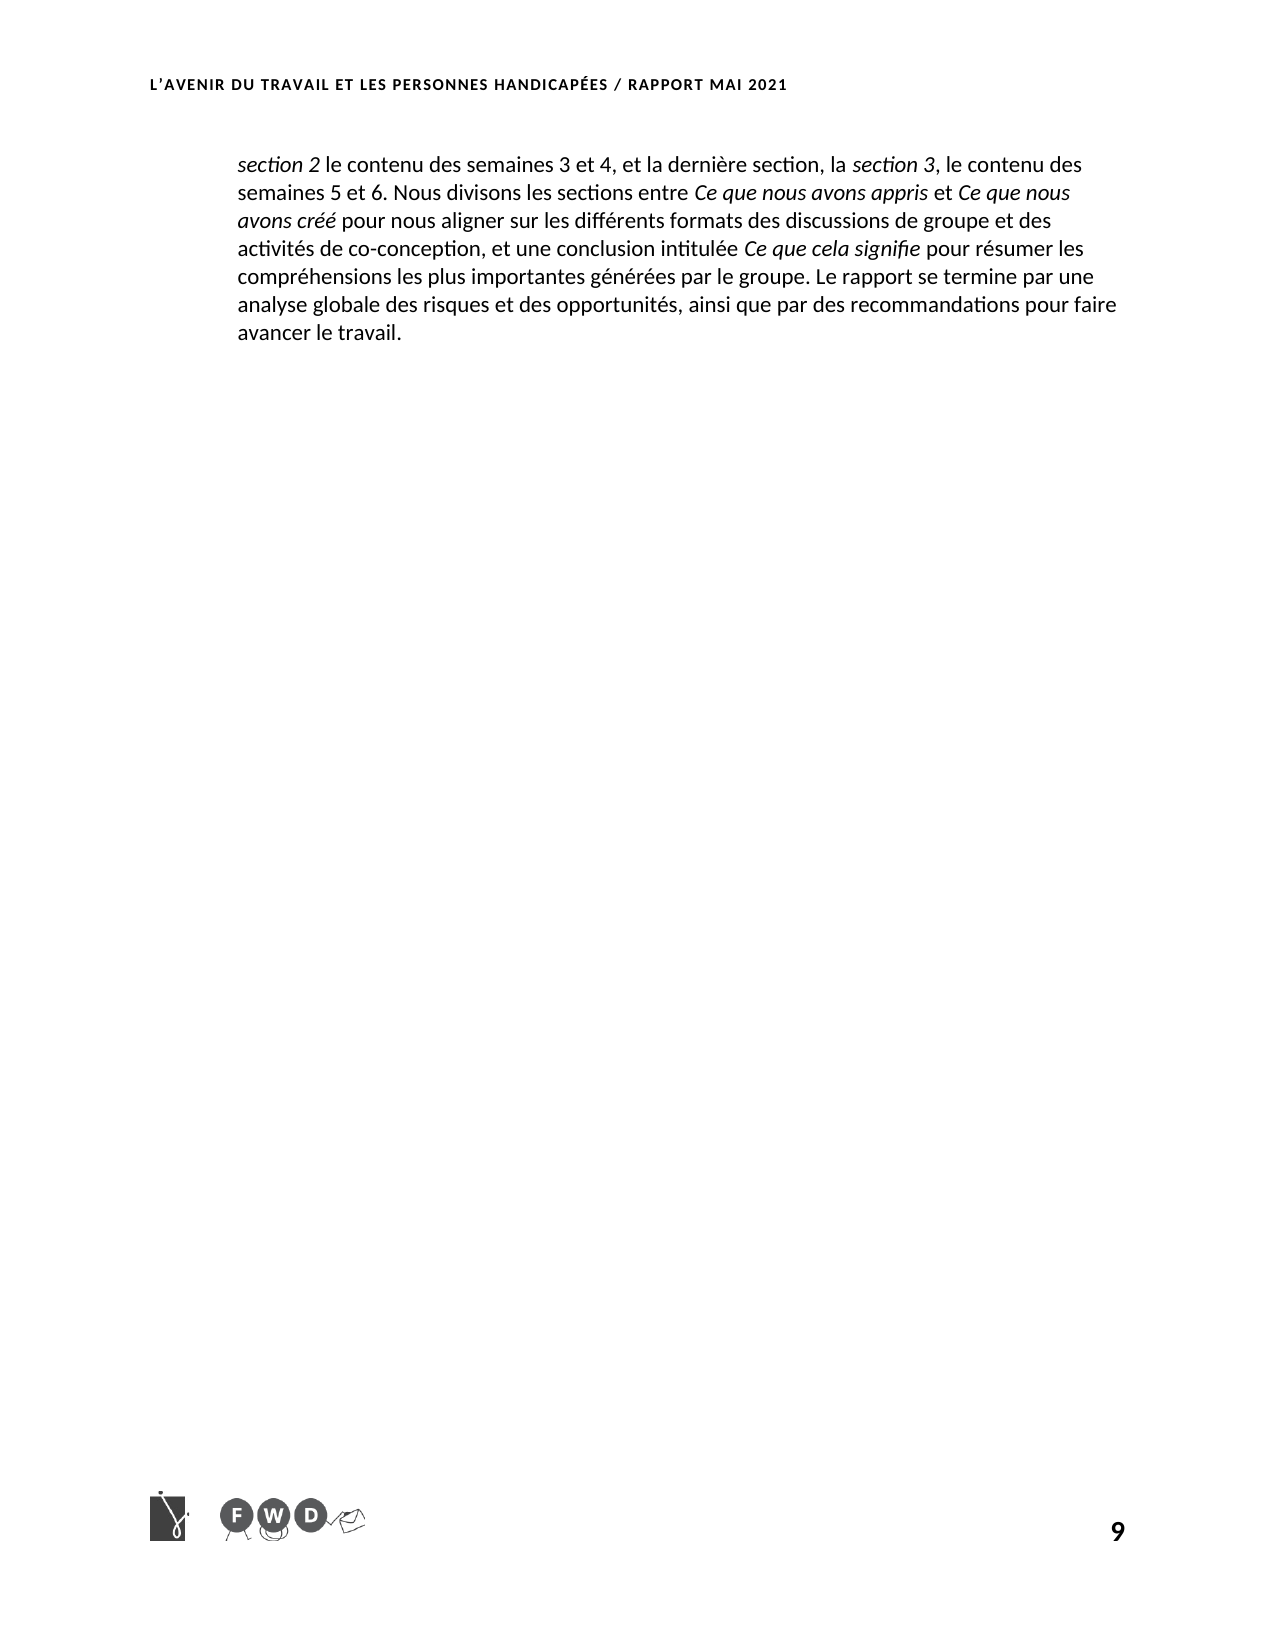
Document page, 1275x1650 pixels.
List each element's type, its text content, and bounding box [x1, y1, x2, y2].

picture [150, 1491, 190, 1541]
